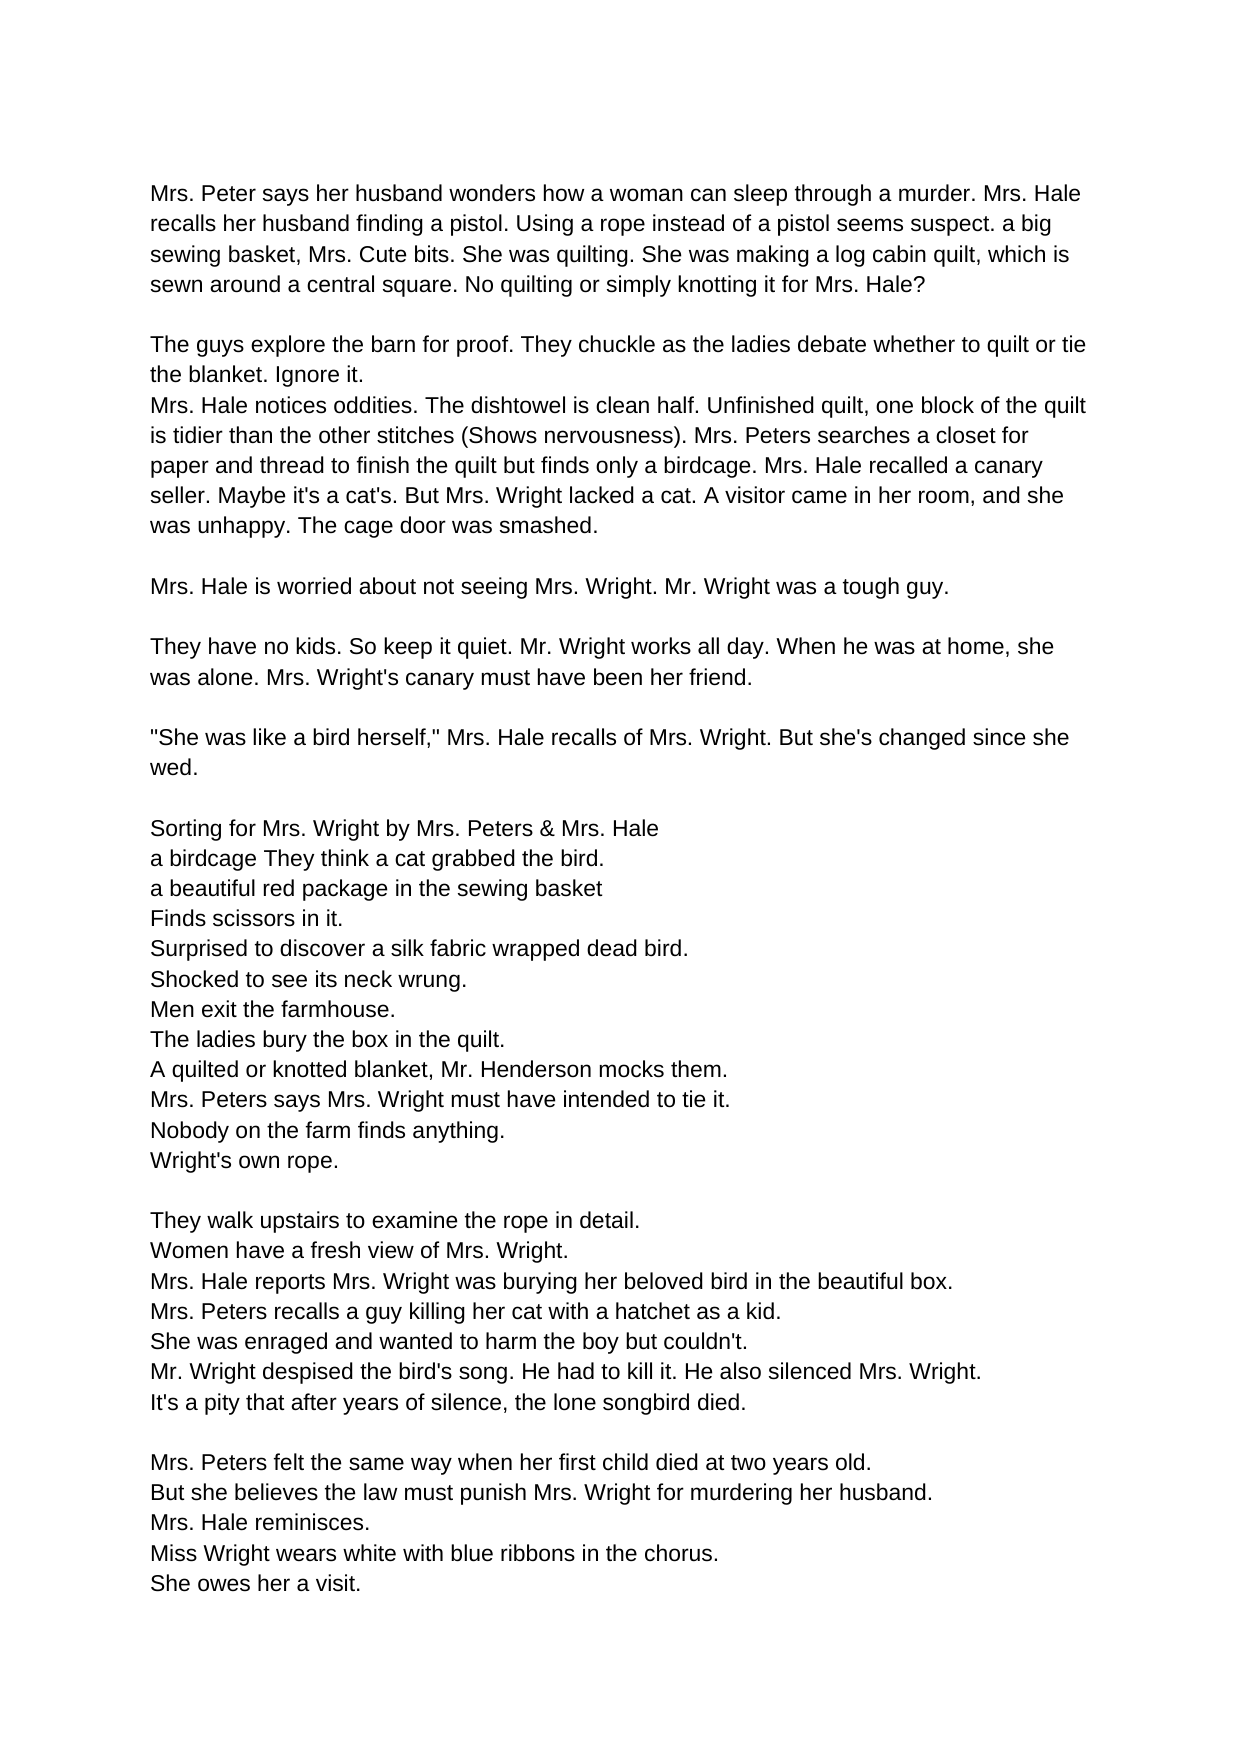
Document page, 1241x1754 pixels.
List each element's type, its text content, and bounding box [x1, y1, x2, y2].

text Shocked to see its neck wrung. [150, 966, 1090, 992]
text Nobody on the farm finds anything. [150, 1117, 1090, 1143]
text "She was like a bird herself," Mrs. Hale recalls of Mrs. Wright. But she's changed since she wed. [150, 724, 1090, 781]
text Mrs. Peters says Mrs. Wright must have intended to tie it. [150, 1086, 1090, 1113]
text Finds scissors in it. [150, 905, 1090, 932]
text Mrs. Peters felt the same way when her first child died at two years old. [150, 1449, 1090, 1475]
text The ladies bury the box in the quilt. [150, 1026, 1090, 1052]
text Miss Wright wears white with blue ribbons in the chorus. [150, 1539, 1090, 1566]
text a beautiful red package in the sewing basket [150, 875, 1090, 901]
text They walk upstairs to examine the rope in detail. [150, 1207, 1090, 1234]
text A quilted or knotted blanket, Mr. Henderson mocks them. [150, 1056, 1090, 1083]
text But she believes the law must punish Mrs. Wright for murdering her husband. [150, 1479, 1090, 1506]
text Mr. Wright despised the bird's song. He had to kill it. He also silenced Mrs. Wright. [150, 1358, 1090, 1385]
text They have no kids. So keep it quiet. Mr. Wright works all day. When he was at home, she was alone. Mrs. Wright's canary must have been her friend. [150, 633, 1090, 690]
text Mrs. Peter says her husband wonders how a woman can sleep through a murder. Mrs. Hale recalls her husband finding a pistol. Using a rope instead of a pistol seems suspect. a big sewing basket, Mrs. Cute bits. She was quilting. She was making a log cabin quilt, which is sewn around a central square. No quilting or simply knotting it for Mrs. Hale? [150, 180, 1090, 297]
text Mrs. Hale is worried about not seeing Mrs. Wright. Mr. Wright was a tough guy. [150, 573, 1090, 599]
text a birdcage They think a cat grabbed the bird. [150, 845, 1090, 871]
text It's a pity that after years of silence, the lone songbird died. [150, 1388, 1090, 1415]
text Sorting for Mrs. Wright by Mrs. Peters & Mrs. Hale [150, 814, 1090, 841]
text Mrs. Hale reminisces. [150, 1509, 1090, 1536]
text Mrs. Hale notices oddities. The dishtowel is clean half. Unfinished quilt, one block of the quilt is tidier than the other stitches (Shows nervousness). Mrs. Peters searches a closet for paper and thread to finish the quilt but finds only a birdcage. Mrs. Hale recalled a canary seller. Maybe it's a cat's. But Mrs. Wright lacked a cat. A visitor came in her room, and she was unhappy. The cage door was smashed. [150, 392, 1090, 539]
text Mrs. Peters recalls a guy killing her cat with a hatchet as a kid. [150, 1298, 1090, 1324]
text She was enraged and wanted to harm the boy but couldn't. [150, 1328, 1090, 1354]
text She owes her a visit. [150, 1570, 1090, 1596]
text Mrs. Hale reports Mrs. Wright was burying her beloved bird in the beautiful box. [150, 1268, 1090, 1294]
text Men exit the farmhouse. [150, 996, 1090, 1022]
text The guys explore the barn for proof. They chuckle as the ladies debate whether to quilt or tie the blanket. Ignore it. [150, 331, 1090, 388]
text Wright's own rope. [150, 1147, 1090, 1173]
text Surprised to discover a silk fabric wrapped dead bird. [150, 935, 1090, 962]
text Women have a fresh view of Mrs. Wright. [150, 1237, 1090, 1264]
